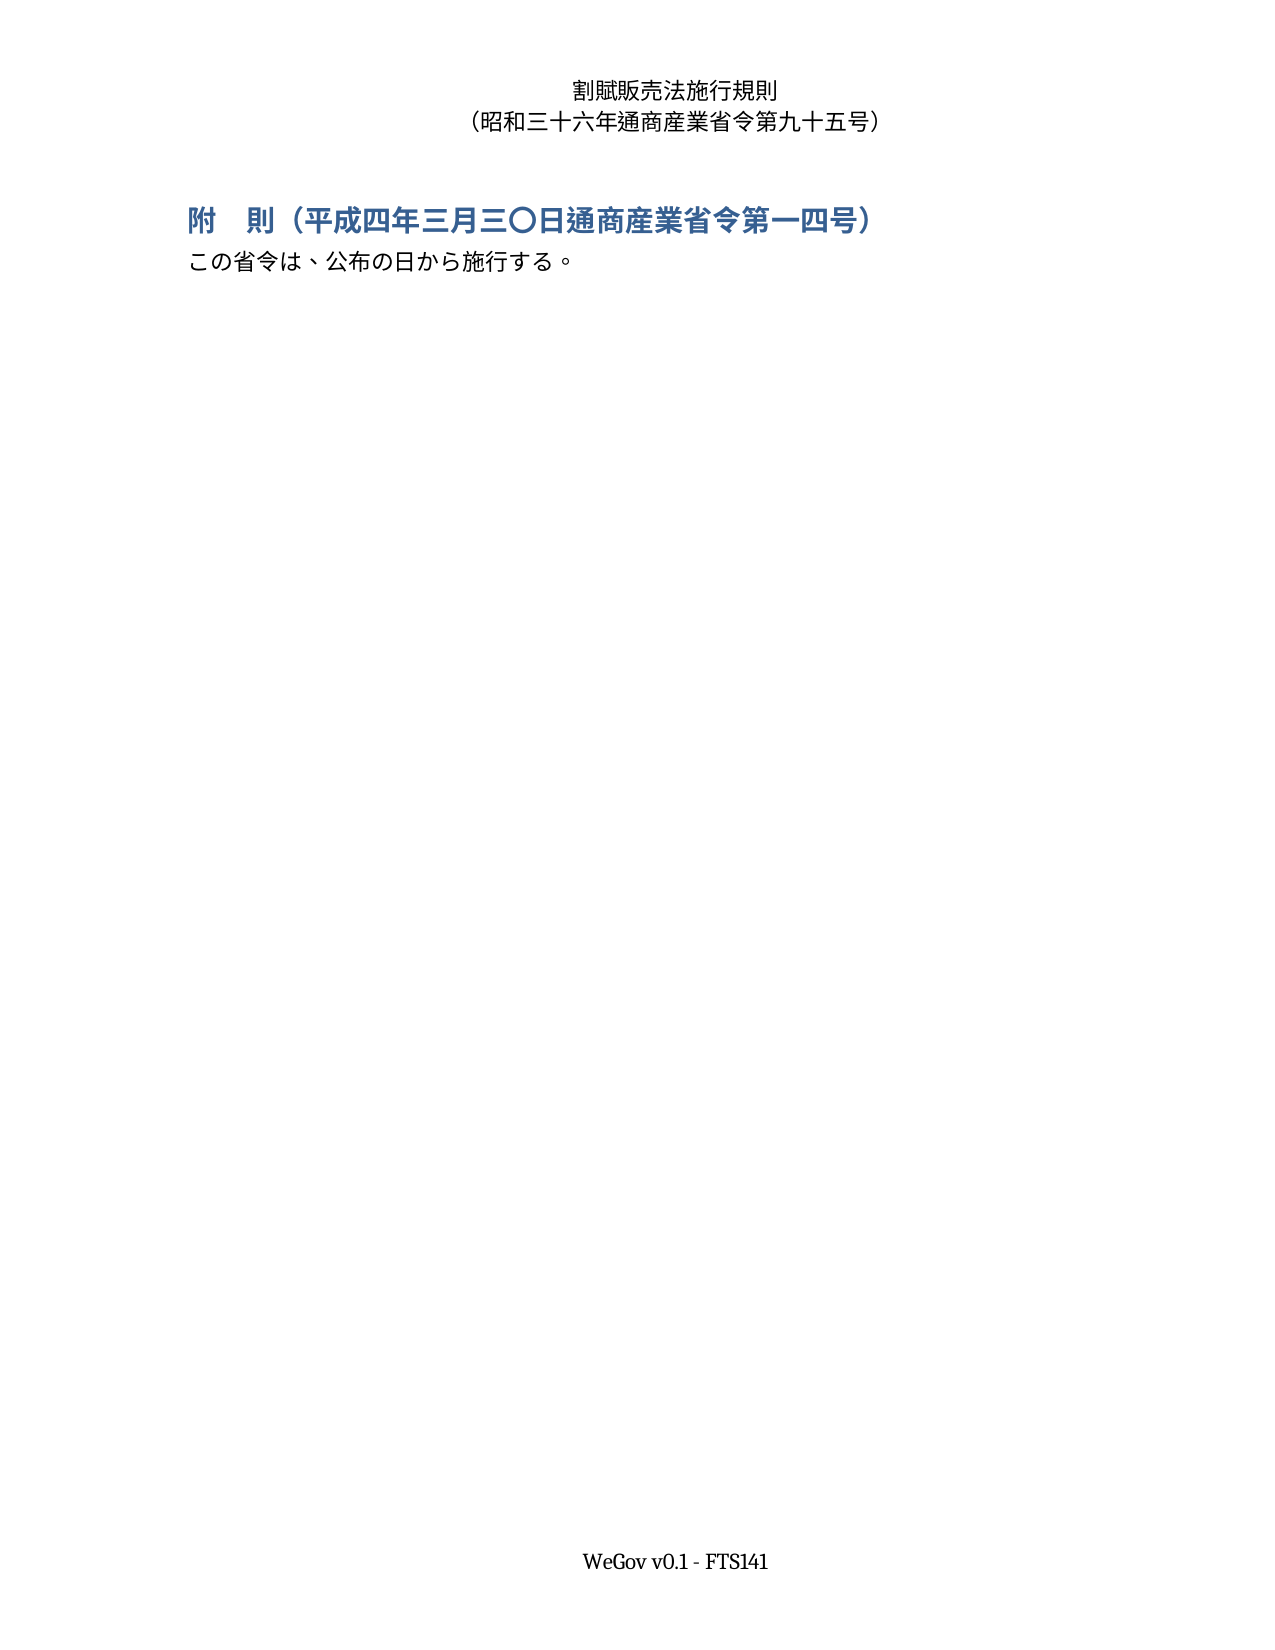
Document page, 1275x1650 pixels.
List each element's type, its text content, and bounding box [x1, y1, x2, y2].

text この省令は、公布の日から施行する。 [187, 246, 1087, 277]
subtitle 附 則（平成四年三月三〇日通商産業省令第一四号） [187, 200, 1087, 240]
